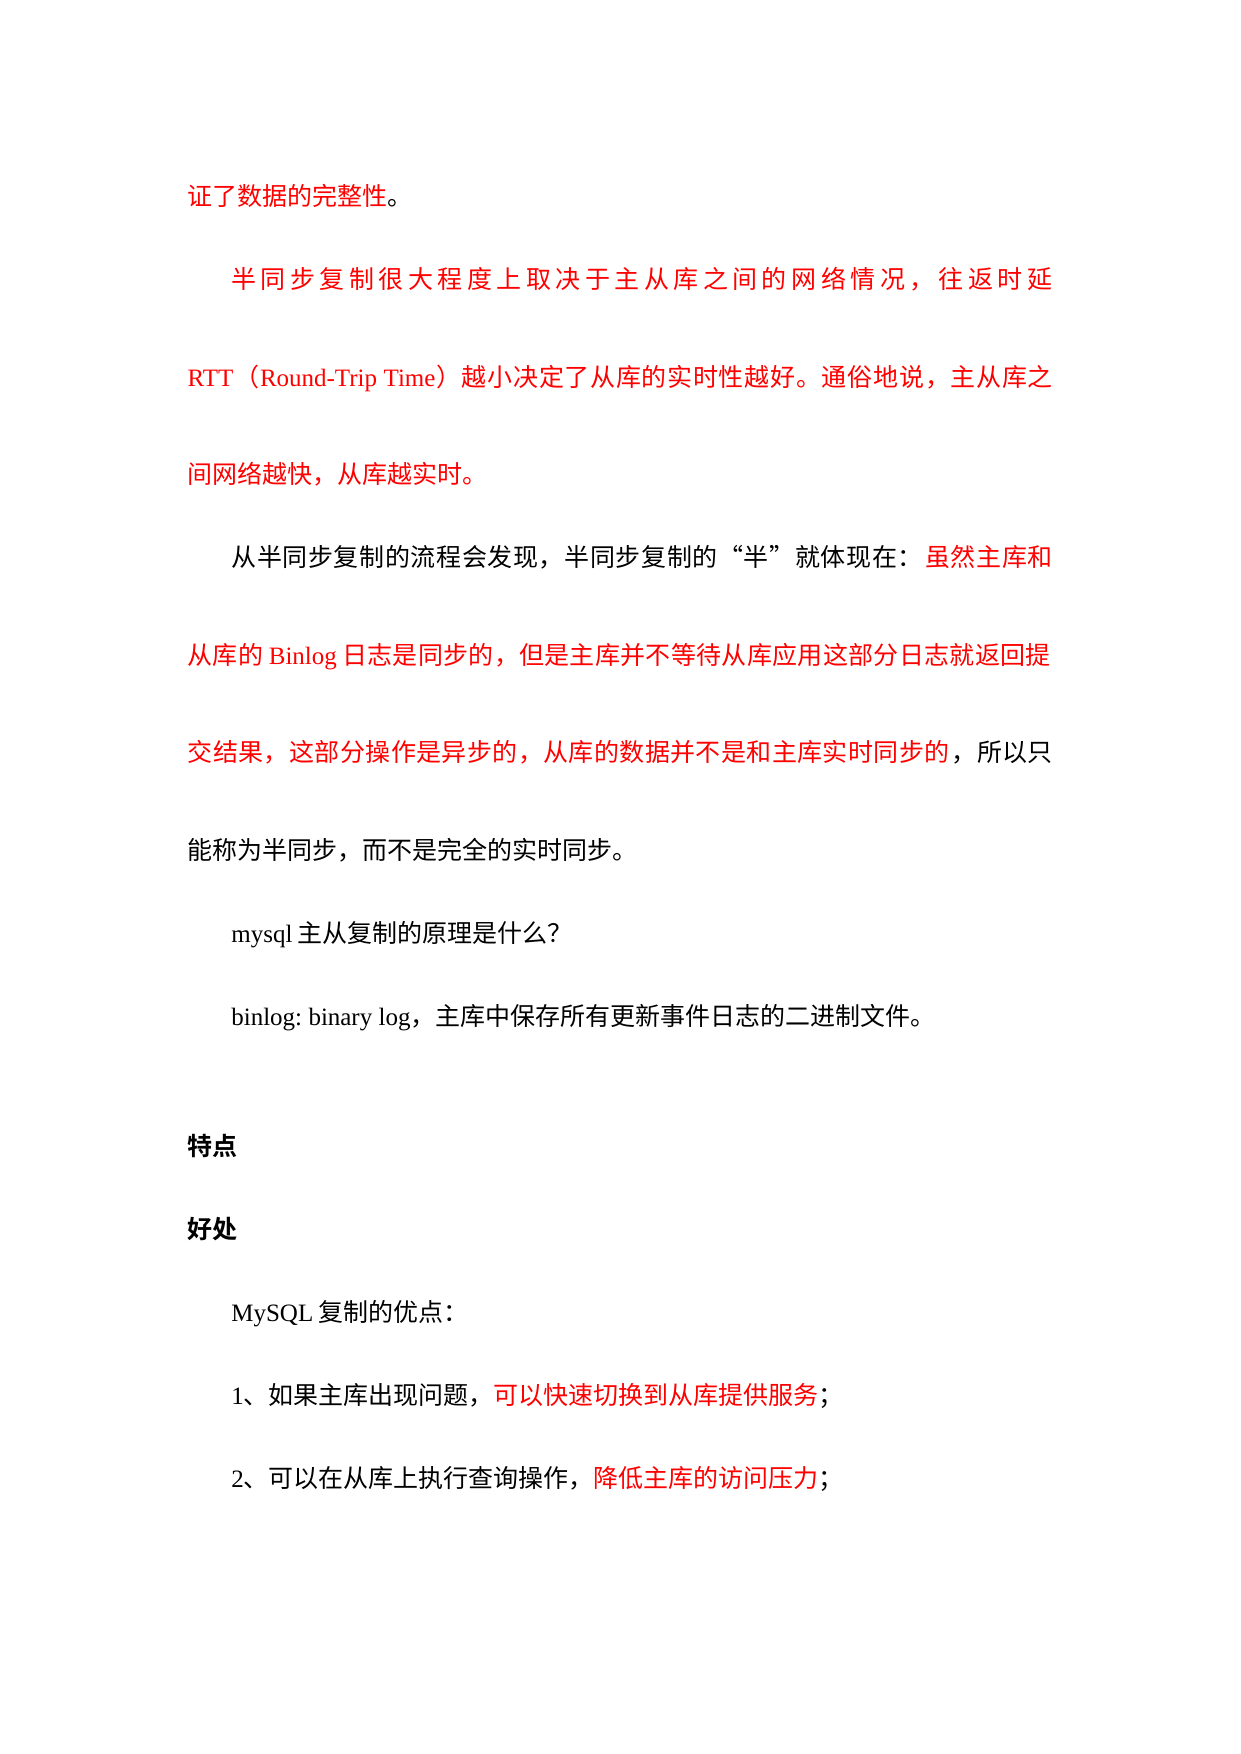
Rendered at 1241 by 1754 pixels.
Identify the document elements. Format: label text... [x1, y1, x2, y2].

text binlog: binary log，主库中保存所有更新事件日志的二进制文件。 [187, 982, 1053, 1047]
subtitle 特点 [187, 1112, 1053, 1177]
list 2、可以在从库上执行查询操作，降低主库的访问压力； [231, 1444, 1053, 1509]
list 1、如果主库出现问题，可以快速切换到从库提供服务； [231, 1361, 1053, 1426]
text 从半同步复制的流程会发现，半同步复制的“半”就体现在：虽然主库和从库的Binlog日志是同步的，但是主库并不等待从库应用这部分日志就返回提交结果，这部分操作是异步的，从库的数据并不是和主库实时同步的，所以只能称为半同步，而不是完全的实时同步。 [187, 523, 1053, 881]
text mysql主从复制的原理是什么？ [187, 899, 1053, 964]
subtitle 好处 [187, 1195, 1053, 1260]
text MySQL复制的优点： [187, 1278, 1053, 1343]
text 半同步复制很大程度上取决于主从库之间的网络情况，往返时延RTT（Round-Trip Time）越小决定了从库的实时性越好。通俗地说，主从库之间网络越快，从库越实时。 [187, 245, 1053, 505]
